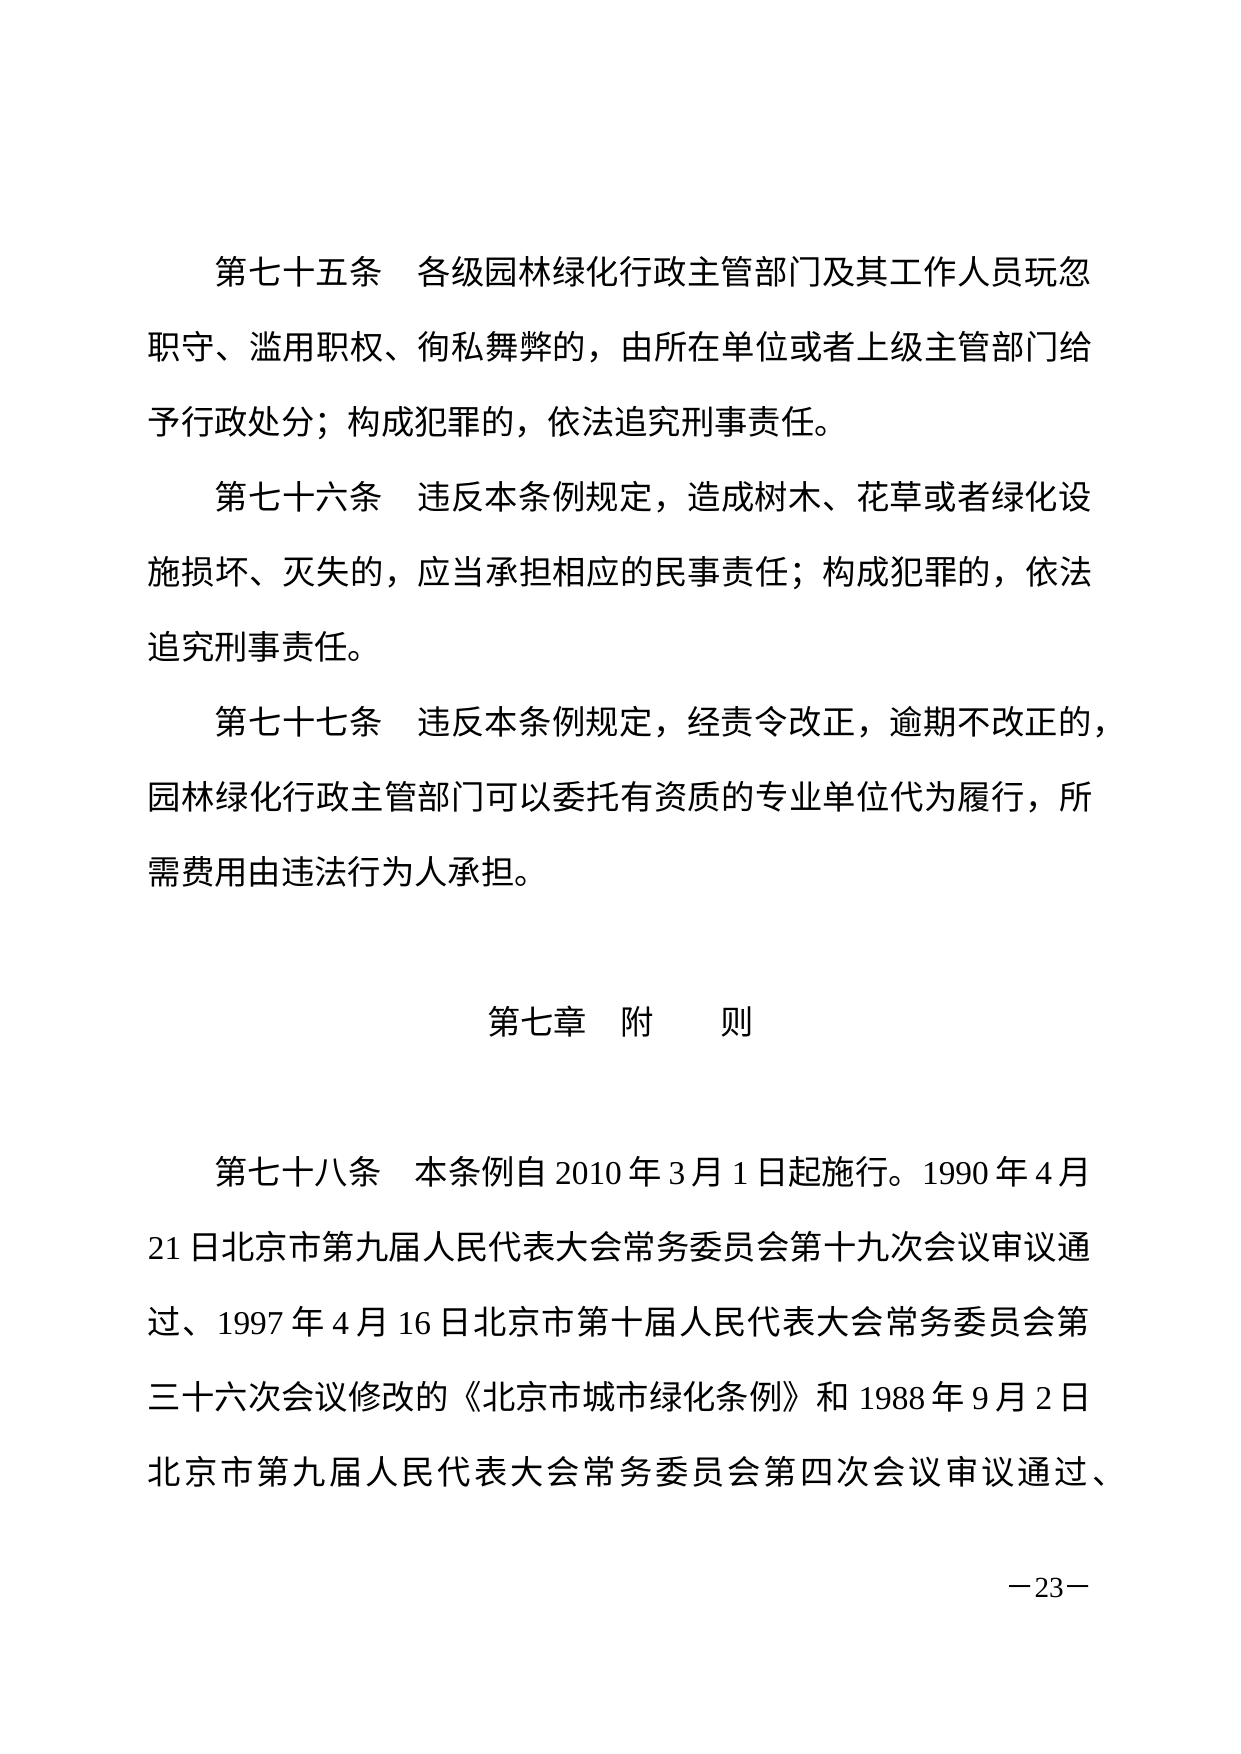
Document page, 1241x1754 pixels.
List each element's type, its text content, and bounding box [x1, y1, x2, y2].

text 第七十五条 各级园林绿化行政主管部门及其工作人员玩忽职守、滥用职权、徇私舞弊的，由所在单位或者上级主管部门给予行政处分；构成犯罪的，依法追究刑事责任。 [148, 232, 1092, 457]
text 第七章 附 则 [148, 982, 1092, 1057]
text 第七十七条 违反本条例规定，经责令改正，逾期不改正的，园林绿化行政主管部门可以委托有资质的专业单位代为履行，所需费用由违法行为人承担。 [148, 682, 1092, 907]
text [148, 1132, 1092, 1507]
text 第七十六条 违反本条例规定，造成树木、花草或者绿化设施损坏、灭失的，应当承担相应的民事责任；构成犯罪的，依法追究刑事责任。 [148, 457, 1092, 682]
